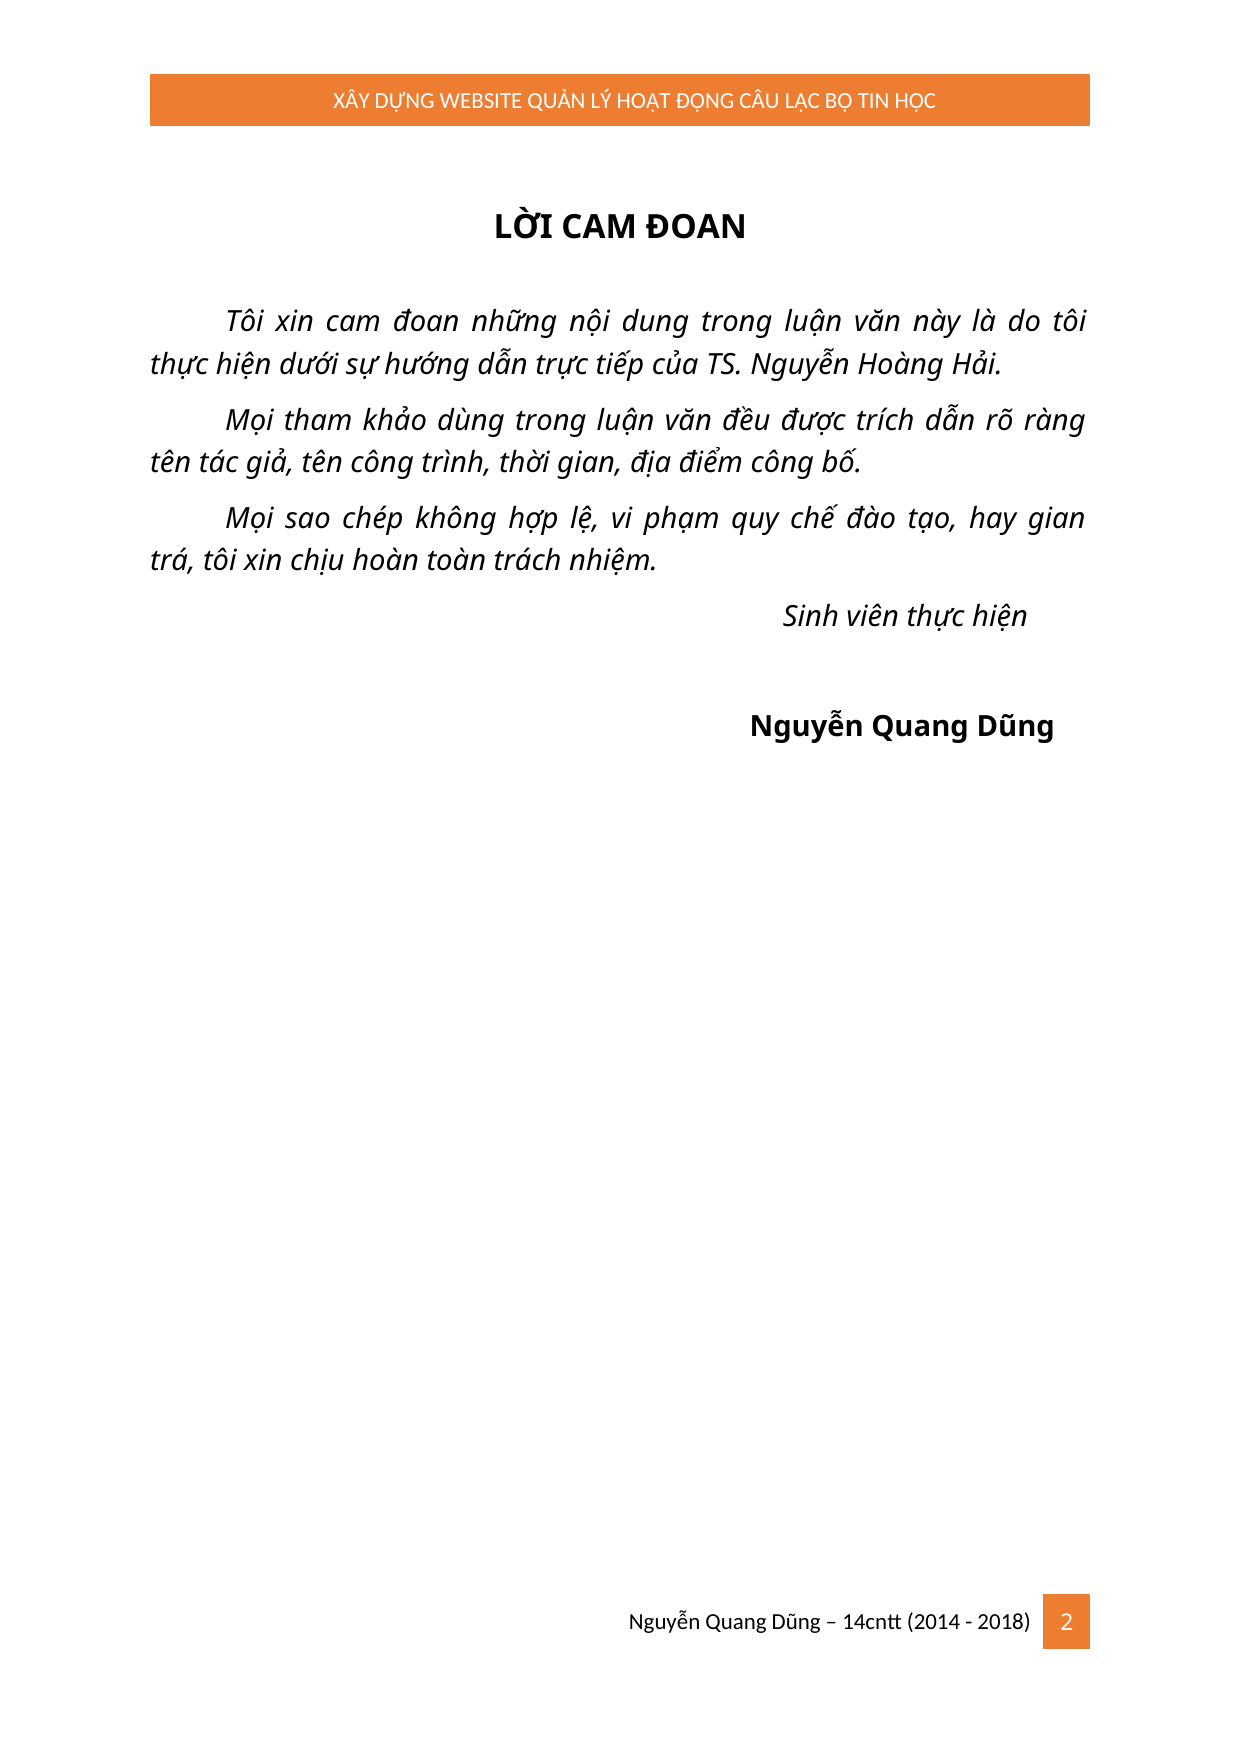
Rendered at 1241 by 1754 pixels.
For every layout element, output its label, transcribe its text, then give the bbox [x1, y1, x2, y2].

text Mọi tham khảo dùng trong luận văn đều được trích dẫn rõ ràng tên tác giả, tên công trình, thời gian, địa điểm công bố. [150, 399, 1090, 481]
text Mọi sao chép không hợp lệ, vi phạm quy chế đào tạo, hay gian trá, tôi xin chịu hoàn toàn trách nhiệm. [150, 497, 1090, 579]
text Sinh viên thực hiện [150, 595, 1031, 635]
text Nguyễn Quang Dũng [150, 706, 1055, 745]
text LỜI CAM ĐOAN [150, 203, 1090, 248]
text Tôi xin cam đoan những nội dung trong luận văn này là do tôi thực hiện dưới sự hướng dẫn trực tiếp của TS. Nguyễn Hoàng Hải. [150, 301, 1090, 383]
